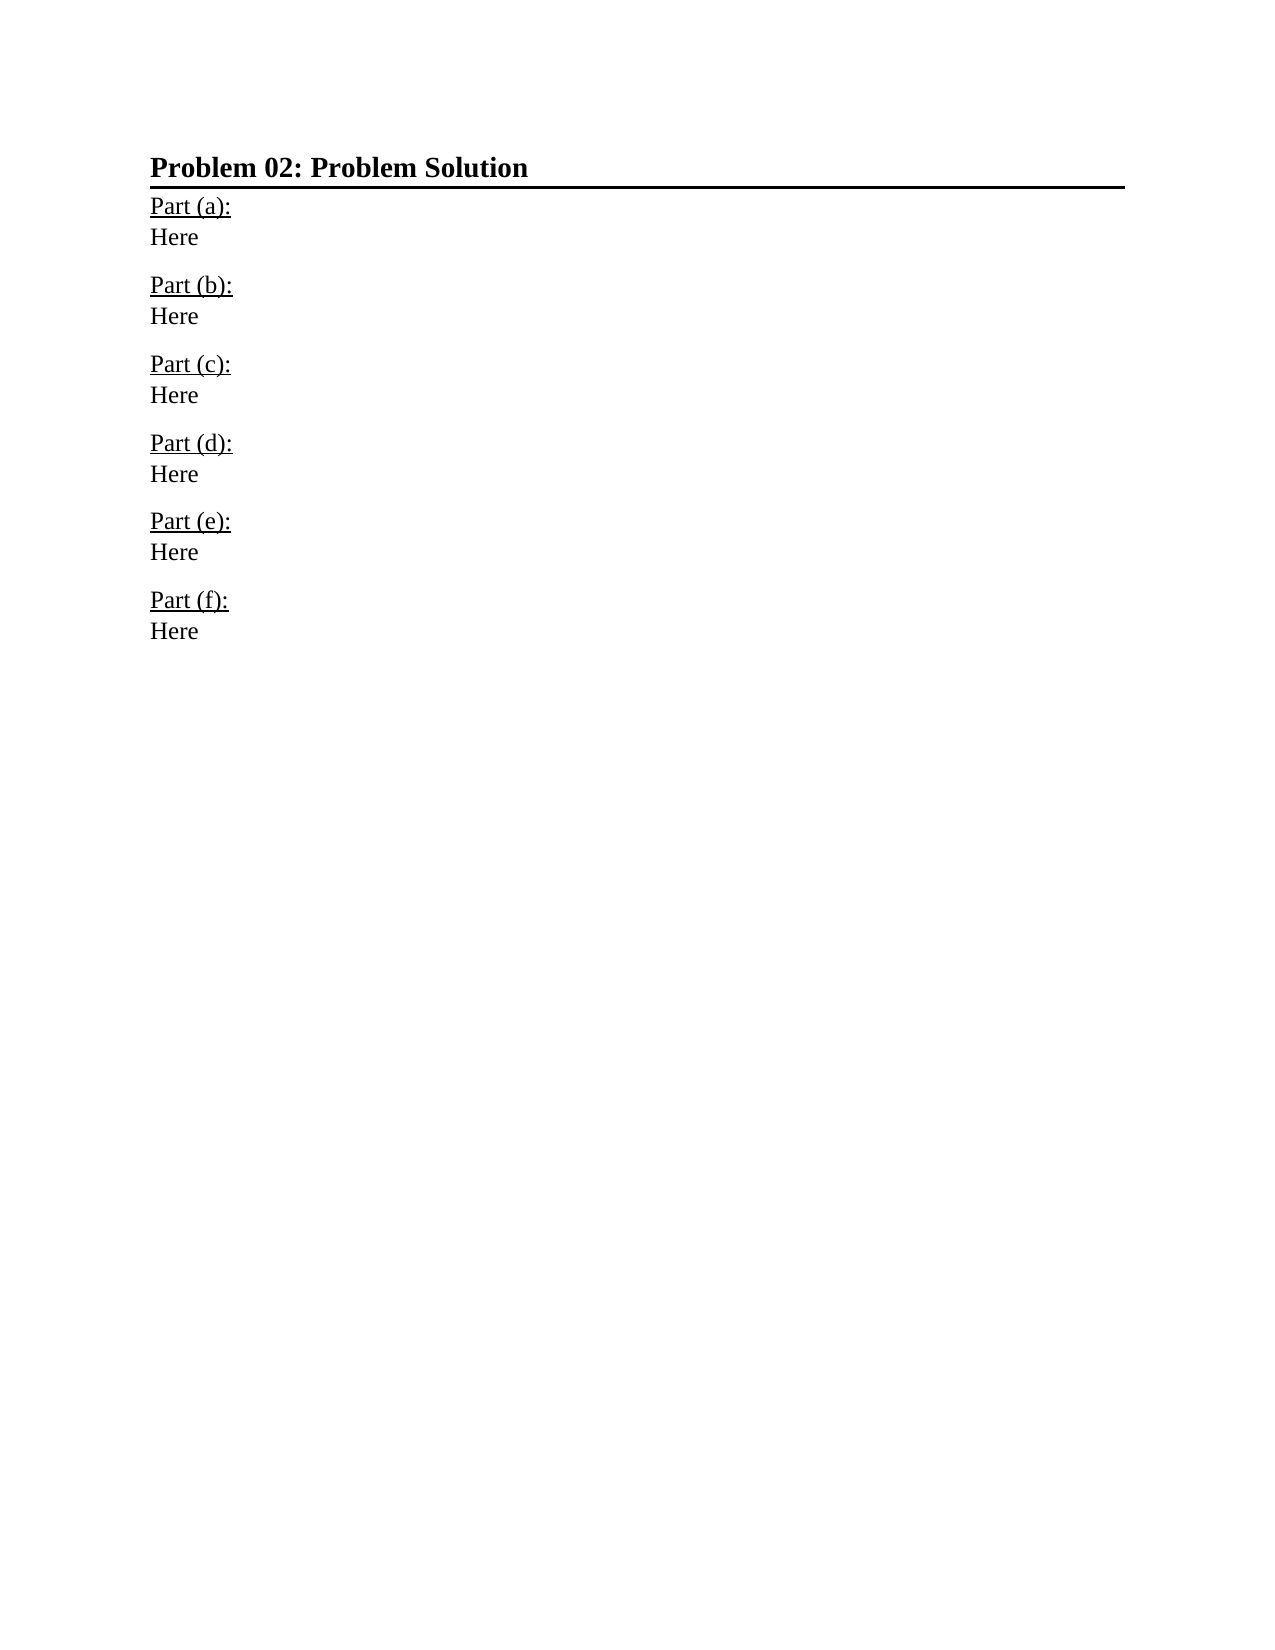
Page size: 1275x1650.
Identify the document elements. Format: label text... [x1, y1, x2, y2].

text Part (a): [150, 191, 1125, 220]
text Part (c): [150, 349, 1125, 378]
text Part (d): [150, 428, 1125, 456]
text Here [150, 222, 1125, 251]
text Here [150, 380, 1125, 409]
text Part (e): [150, 506, 1125, 535]
text Here [150, 459, 1125, 487]
text Part (b): [150, 270, 1125, 299]
text Here [150, 616, 1125, 645]
text Part (f): [150, 585, 1125, 614]
text Here [150, 537, 1125, 566]
text Problem 02: Problem Solution [150, 150, 1125, 186]
text Here [150, 301, 1125, 330]
